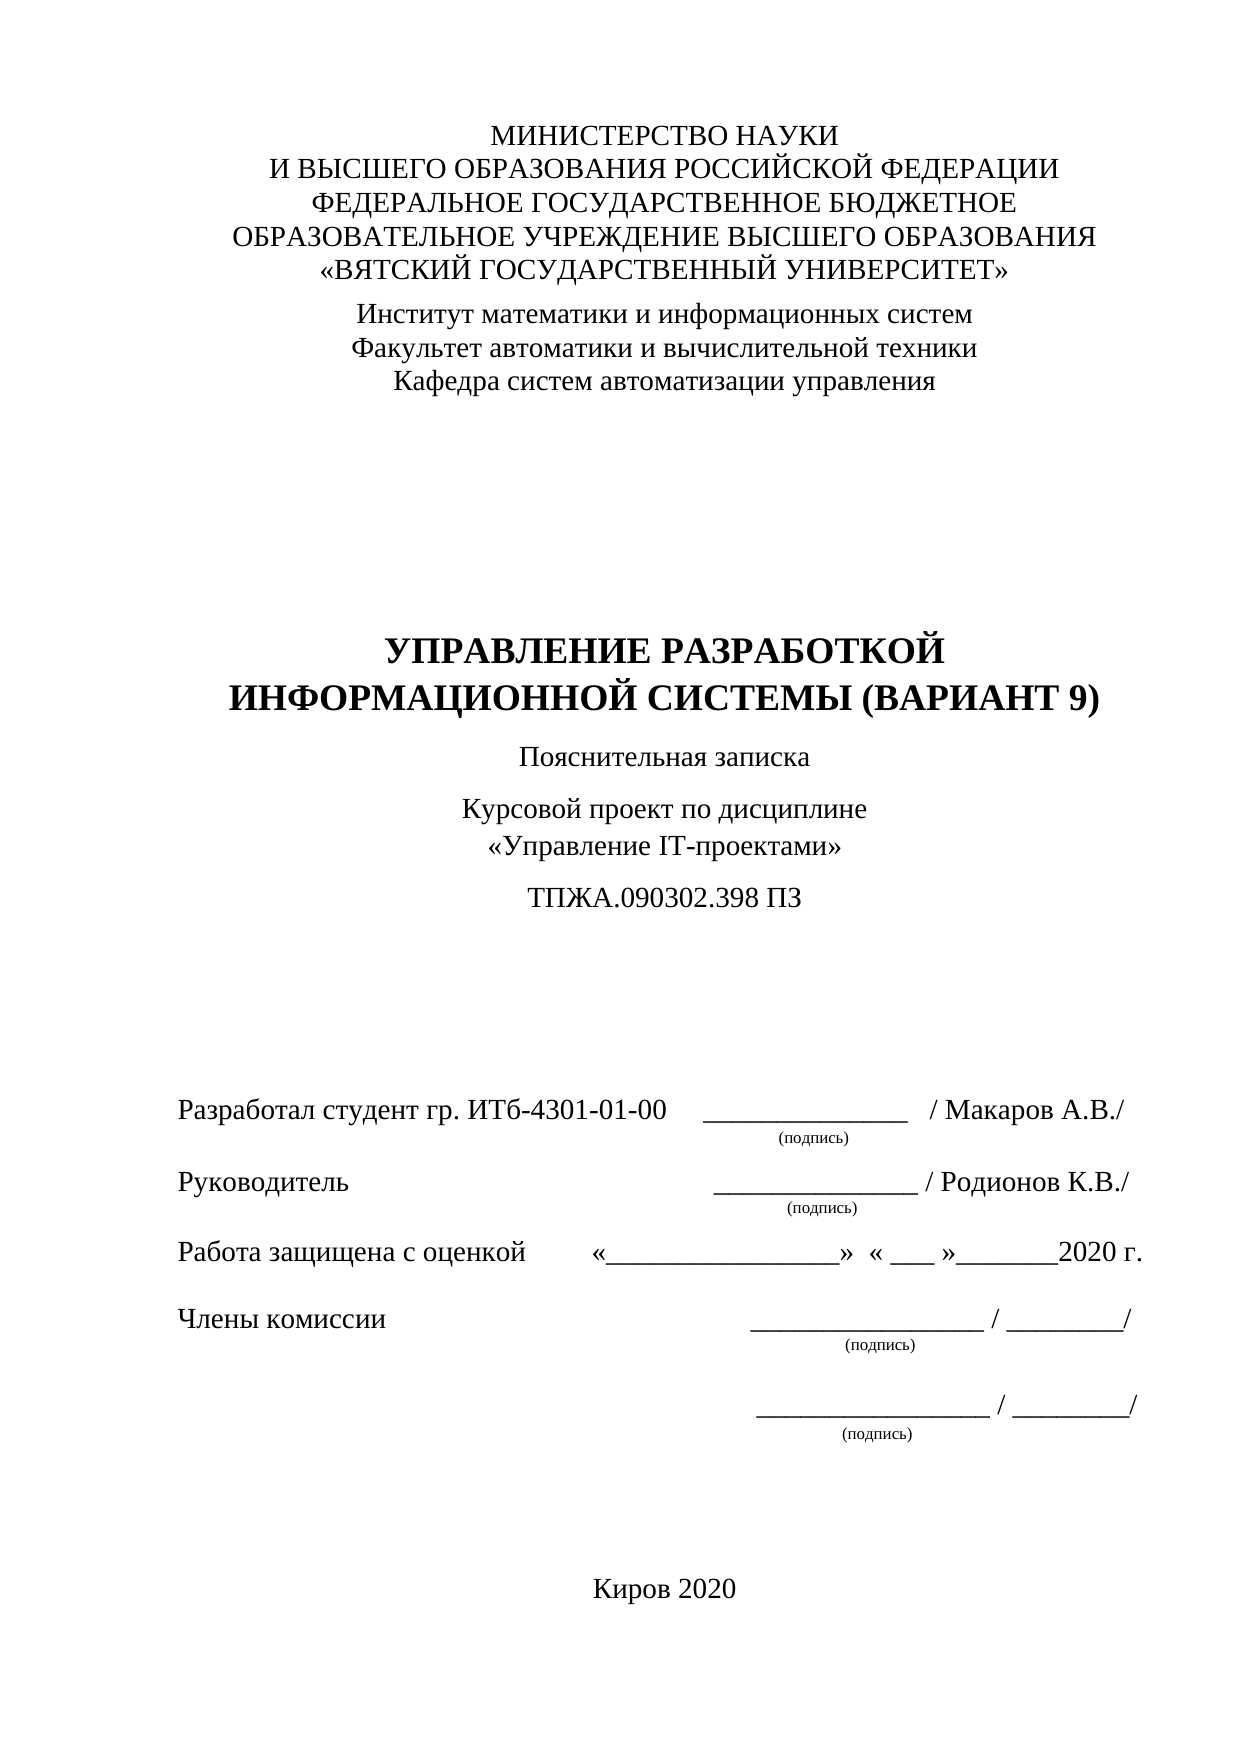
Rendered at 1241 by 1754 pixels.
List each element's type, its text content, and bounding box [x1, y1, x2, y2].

text «Управление IT-проектами» [177, 828, 1152, 861]
text УПРАВЛЕНИЕ РАЗРАБОТКОЙ ИНФОРМАЦИОННОЙ СИСТЕМЫ (ВАРИАНТ 9) [177, 629, 1152, 719]
text ТПЖА.090302.398 ПЗ [177, 881, 1152, 914]
text (подпись) [768, 1423, 1102, 1457]
text Работа защищена с оценкой «________________» « ___ »_______2020 г. [177, 1234, 1152, 1267]
text Киров 2020 [177, 1571, 1152, 1605]
text Пояснительная записка [177, 739, 1152, 772]
text Факультет автоматики и вычислительной техники [177, 330, 1152, 363]
text «ВЯТСКИЙ ГОСУДАРСТВЕННЫЙ УНИВЕРСИТЕТ» [177, 252, 1152, 286]
text Члены комиссии ________________ / ________/ [177, 1301, 1152, 1334]
text (подпись) [620, 1334, 1066, 1368]
text Кафедра систем автоматизации управления [177, 363, 1152, 397]
text Разработал студент гр. ИТб-4301-01-00 ______________ / Макаров А.В./ [177, 1092, 1152, 1125]
text (подпись) [177, 1128, 1152, 1161]
text (подпись) [177, 1198, 1152, 1231]
text И ВЫСШЕГО ОБРАЗОВАНИЯ РОССИЙСКОЙ ФЕДЕРАЦИИ [177, 152, 1152, 185]
text Институт математики и информационных систем [177, 296, 1152, 330]
text МИНИСТЕРСТВО НАУКИ [177, 118, 1152, 152]
text ФЕДЕРАЛЬНОЕ ГОСУДАРСТВЕННОЕ БЮДЖЕТНОЕ ОБРАЗОВАТЕЛЬНОЕ УЧРЕЖДЕНИЕ ВЫСШЕГО ОБРАЗОВАНИЯ [177, 185, 1152, 252]
text ________________ / ________/ [177, 1387, 1137, 1421]
text Руководитель ______________ / Родионов К.В./ [177, 1164, 1152, 1198]
text Курсовой проект по дисциплине [177, 792, 1152, 825]
